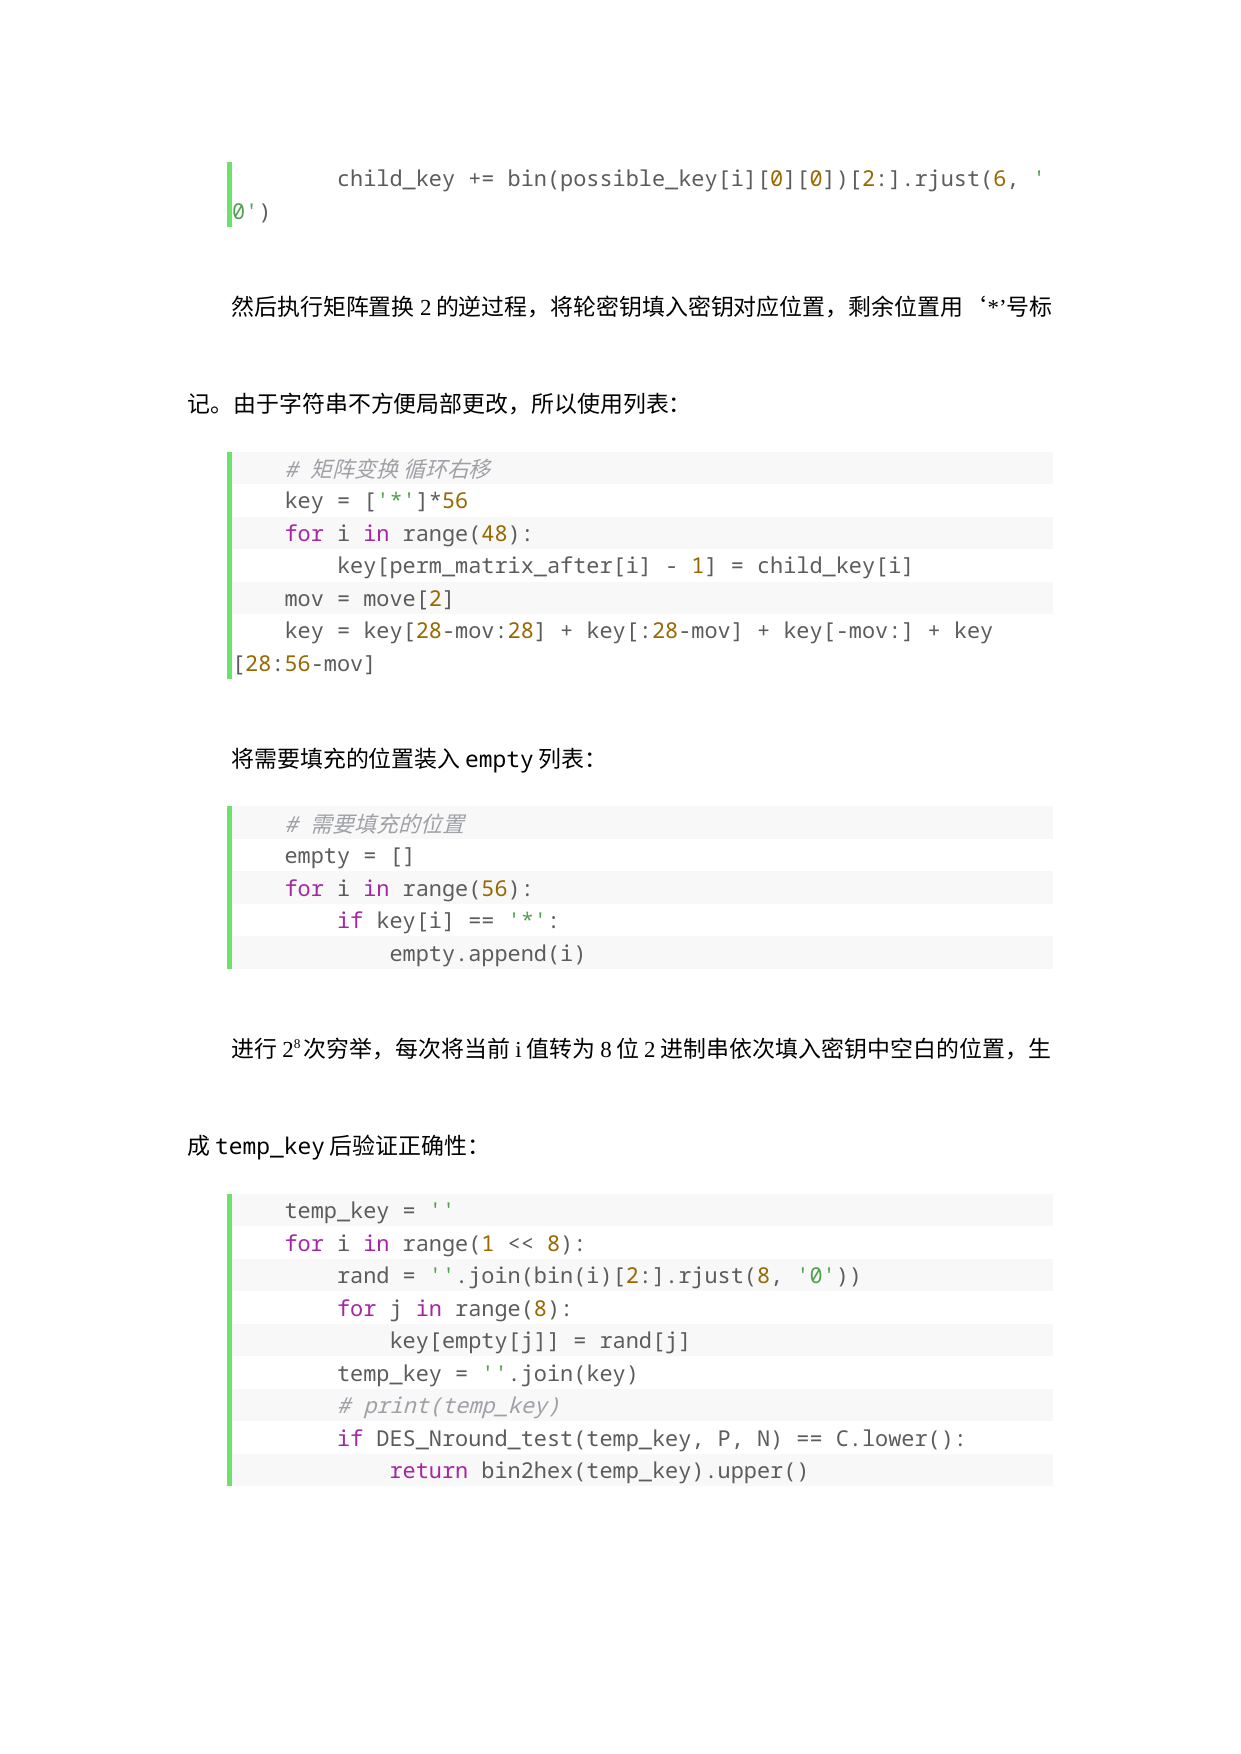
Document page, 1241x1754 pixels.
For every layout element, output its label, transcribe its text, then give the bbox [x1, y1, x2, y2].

text child_key += bin(possible_key[i][0][0])[2:].rjust(6, '0') [232, 162, 1053, 227]
text if DES_Nround_test(temp_key, P, N) == C.lower(): [232, 1421, 1053, 1454]
text 进行28次穷举，每次将当前i值转为8位2进制串依次填入密钥中空白的位置，生成temp_key后验证正确性： [187, 1014, 1053, 1177]
text # 需要填充的位置 [232, 806, 1053, 839]
text key[perm_matrix_after[i] - 1] = child_key[i] [232, 549, 1053, 582]
text empty.append(i) [232, 936, 1053, 969]
text for i in range(48): [232, 517, 1053, 549]
text for i in range(1 << 8): [232, 1226, 1053, 1259]
text # print(temp_key) [232, 1389, 1053, 1421]
text key[empty[j]] = rand[j] [232, 1324, 1053, 1356]
text rand = ''.join(bin(i)[2:].rjust(8, '0')) [232, 1259, 1053, 1291]
text for i in range(56): [232, 871, 1053, 904]
text # 矩阵变换 循环右移 [232, 452, 1053, 484]
text if key[i] == '*': [232, 904, 1053, 936]
text return bin2hex(temp_key).upper() [232, 1454, 1053, 1486]
text 将需要填充的位置装入empty列表： [187, 725, 1053, 790]
text 然后执行矩阵置换2的逆过程，将轮密钥填入密钥对应位置，剩余位置用‘*’号标记。由于字符串不方便局部更改，所以使用列表： [187, 273, 1053, 435]
text key = key[28-mov:28] + key[:28-mov] + key[-mov:] + key[28:56-mov] [232, 614, 1053, 679]
text temp_key = '' [232, 1194, 1053, 1226]
text mov = move[2] [232, 582, 1053, 614]
text for j in range(8): [232, 1291, 1053, 1324]
text temp_key = ''.join(key) [232, 1356, 1053, 1389]
text key = ['*']*56 [232, 484, 1053, 517]
text empty = [] [232, 839, 1053, 871]
